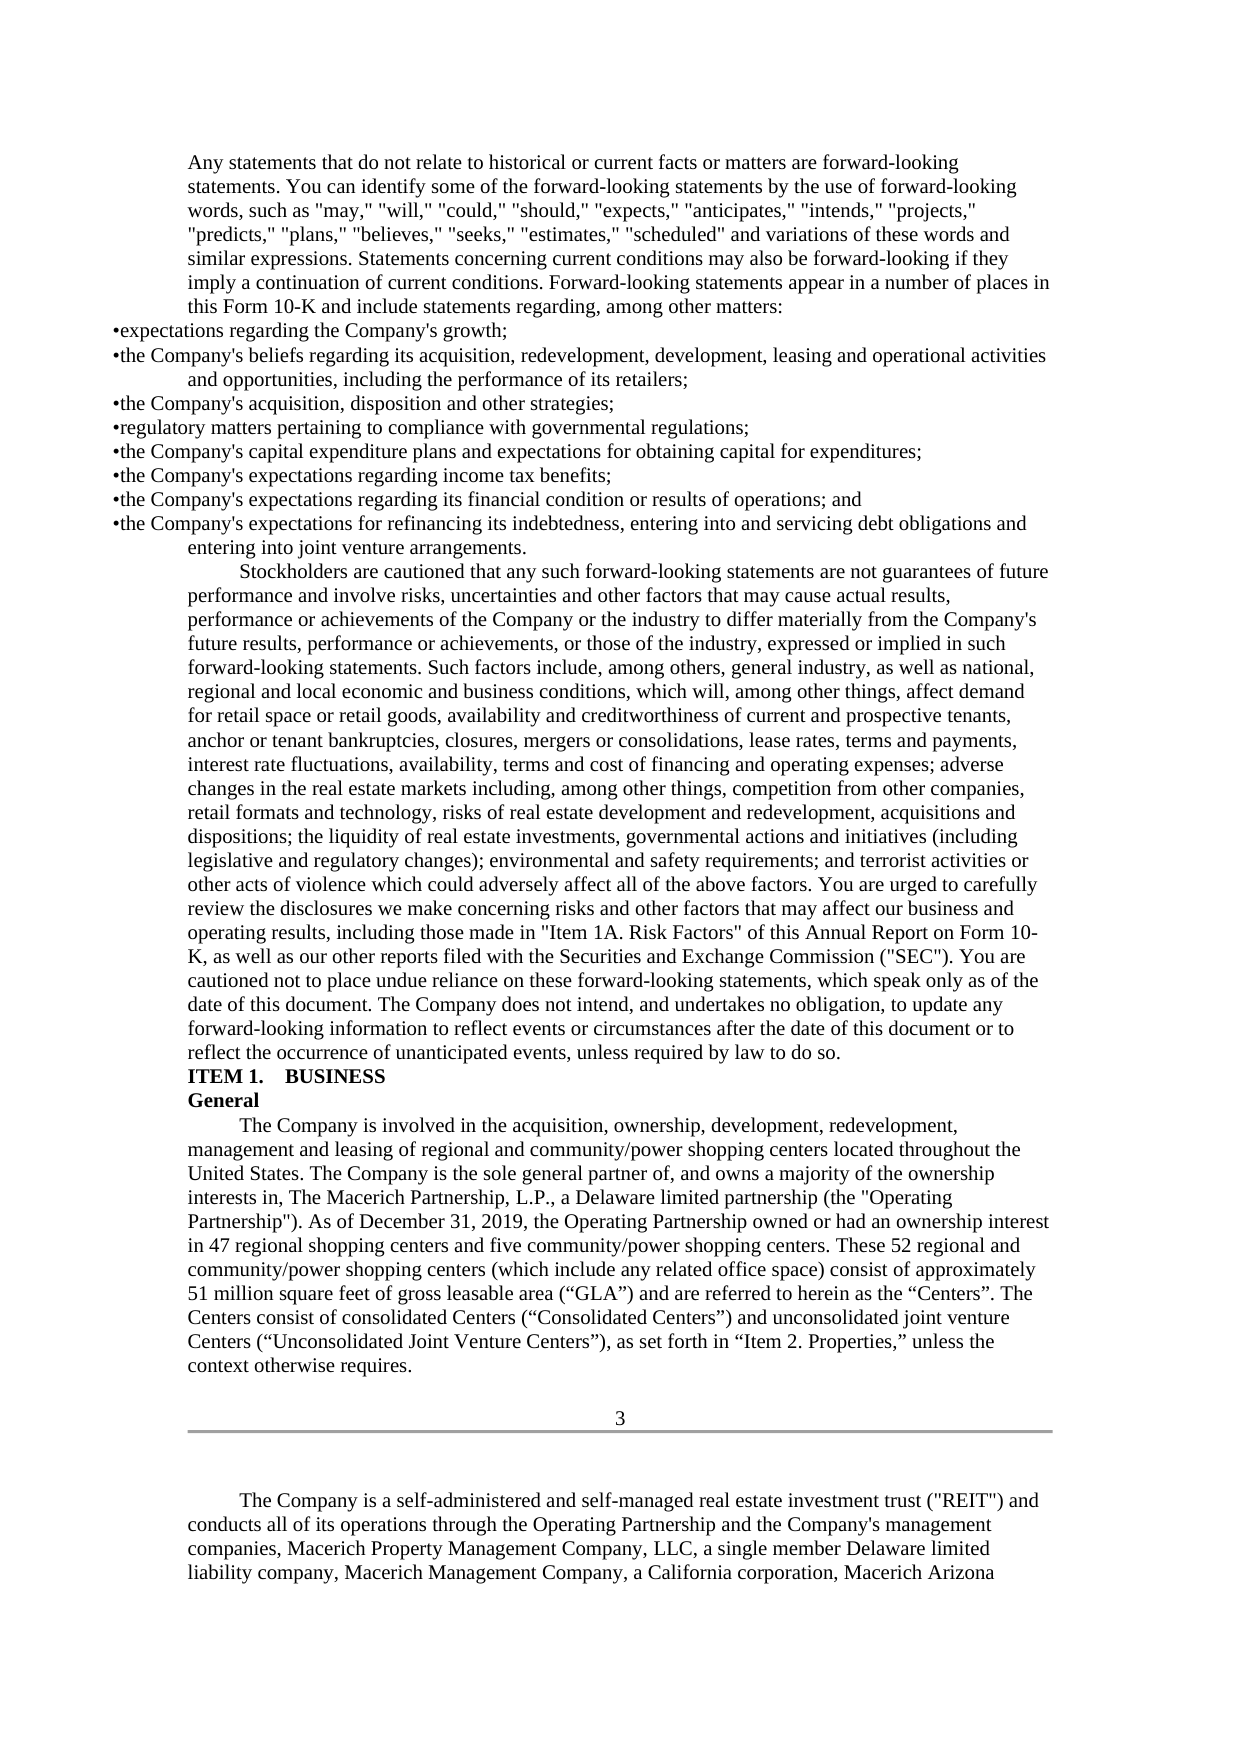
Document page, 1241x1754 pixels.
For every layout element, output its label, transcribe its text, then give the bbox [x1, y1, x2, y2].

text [187, 150, 1053, 318]
text •the Company's expectations regarding its financial condition or results of operations; and [112, 487, 1053, 511]
text The Company is involved in the acquisition, ownership, development, redevelopment, management and leasing of regional and community/power shopping centers located throughout the United States. The Company is the sole general partner of, and owns a majority of the ownership interests in, The Macerich Partnership, L.P., a Delaware limited partnership (the "Operating Partnership"). As of December 31, 2019, the Operating Partnership owned or had an ownership interest in 47 regional shopping centers and five community/power shopping centers. These 52 regional and community/power shopping centers (which include any related office space) consist of approximately 51 million square feet of gross leasable area (“GLA”) and are referred to herein as the “Centers”. The Centers consist of consolidated Centers (“Consolidated Centers”) and unconsolidated joint venture Centers (“Unconsolidated Joint Venture Centers”), as set forth in “Item 2. Properties,” unless the context otherwise requires. [187, 1112, 1053, 1377]
text •the Company's expectations for refinancing its indebtedness, entering into and servicing debt obligations and entering into joint venture arrangements. [112, 511, 1053, 559]
text •the Company's capital expenditure plans and expectations for obtaining capital for expenditures; [112, 439, 1053, 463]
text General [187, 1088, 1053, 1112]
text •the Company's acquisition, disposition and other strategies; [112, 391, 1053, 415]
text ITEM 1. BUSINESS [187, 1064, 1053, 1088]
text •regulatory matters pertaining to compliance with governmental regulations; [112, 415, 1053, 439]
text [187, 1487, 1053, 1584]
text 3 [187, 1406, 1053, 1430]
text •the Company's expectations regarding income tax benefits; [112, 463, 1053, 487]
text Stockholders are cautioned that any such forward-looking statements are not guarantees of future performance and involve risks, uncertainties and other factors that may cause actual results, performance or achievements of the Company or the industry to differ materially from the Company's future results, performance or achievements, or those of the industry, expressed or implied in such forward-looking statements. Such factors include, among others, general industry, as well as national, regional and local economic and business conditions, which will, among other things, affect demand for retail space or retail goods, availability and creditworthiness of current and prospective tenants, anchor or tenant bankruptcies, closures, mergers or consolidations, lease rates, terms and payments, interest rate fluctuations, availability, terms and cost of financing and operating expenses; adverse changes in the real estate markets including, among other things, competition from other companies, retail formats and technology, risks of real estate development and redevelopment, acquisitions and dispositions; the liquidity of real estate investments, governmental actions and initiatives (including legislative and regulatory changes); environmental and safety requirements; and terrorist activities or other acts of violence which could adversely affect all of the above factors. You are urged to carefully review the disclosures we make concerning risks and other factors that may affect our business and operating results, including those made in "Item 1A. Risk Factors" of this Annual Report on Form 10-K, as well as our other reports filed with the Securities and Exchange Commission ("SEC"). You are cautioned not to place undue reliance on these forward-looking statements, which speak only as of the date of this document. The Company does not intend, and undertakes no obligation, to update any forward-looking information to reflect events or circumstances after the date of this document or to reflect the occurrence of unanticipated events, unless required by law to do so. [187, 559, 1053, 1064]
text •expectations regarding the Company's growth; [112, 318, 1053, 342]
text •the Company's beliefs regarding its acquisition, redevelopment, development, leasing and operational activities and opportunities, including the performance of its retailers; [112, 342, 1053, 391]
